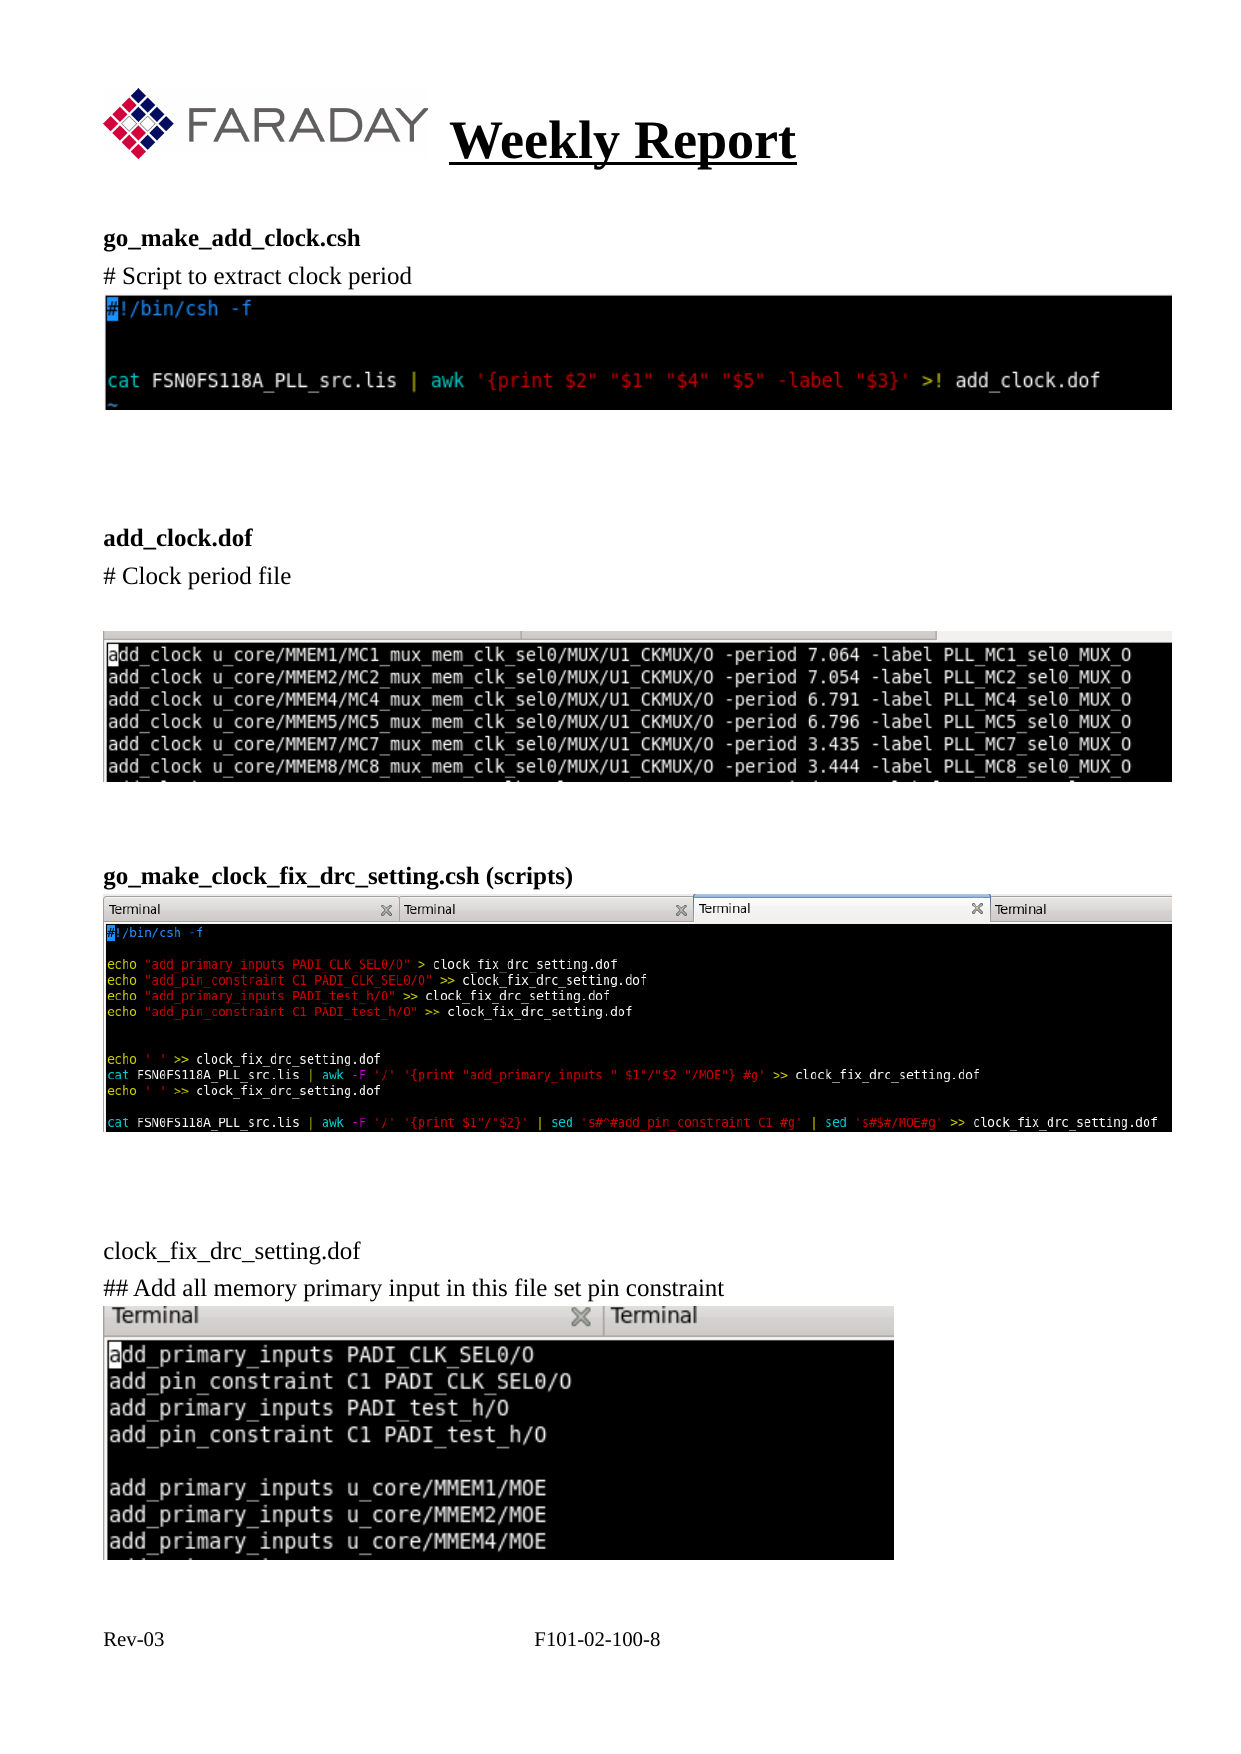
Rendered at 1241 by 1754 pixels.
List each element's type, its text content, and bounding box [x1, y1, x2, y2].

text ## Add all memory primary input in this file set pin constraint [103, 1269, 1172, 1307]
text add_clock.dof [103, 519, 1172, 557]
text # Script to extract clock period [103, 257, 1172, 294]
text # Clock period file [103, 557, 1172, 594]
text go_make_add_clock.csh [103, 219, 1172, 257]
picture [103, 88, 429, 159]
text clock_fix_drc_setting.dof [103, 1232, 1172, 1269]
picture [103, 294, 1172, 410]
picture [103, 631, 1172, 782]
text go_make_clock_fix_drc_setting.csh (scripts) [103, 857, 1172, 894]
picture [103, 1306, 894, 1560]
picture [103, 894, 1172, 1132]
